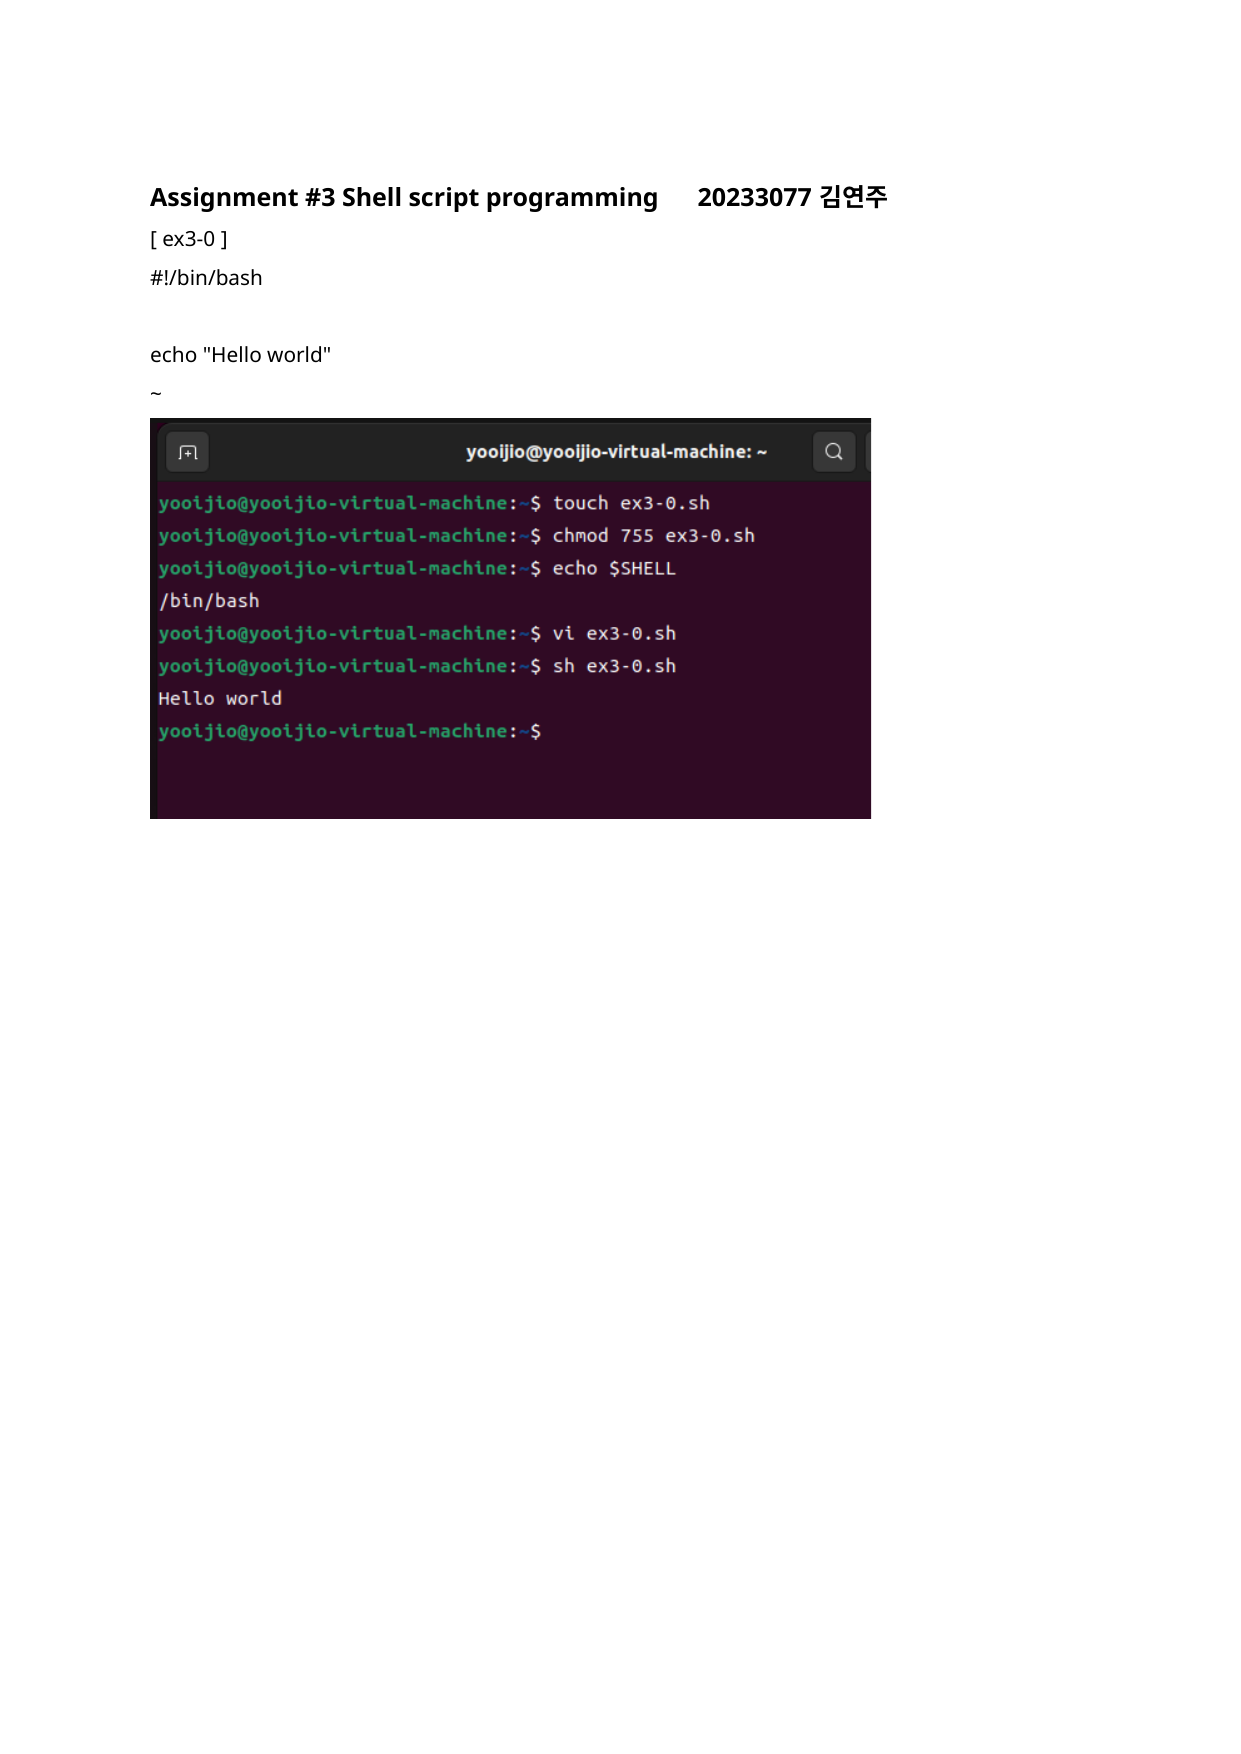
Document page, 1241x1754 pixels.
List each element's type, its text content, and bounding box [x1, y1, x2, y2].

text Assignment #3 Shell script programming 20233077 김연주 [150, 177, 1090, 213]
picture [150, 418, 872, 819]
text ~ [150, 379, 1090, 408]
text echo "Hello world" [150, 340, 1090, 369]
text [ ex3-0 ] [150, 224, 1090, 252]
text #!/bin/bash [150, 263, 1090, 291]
